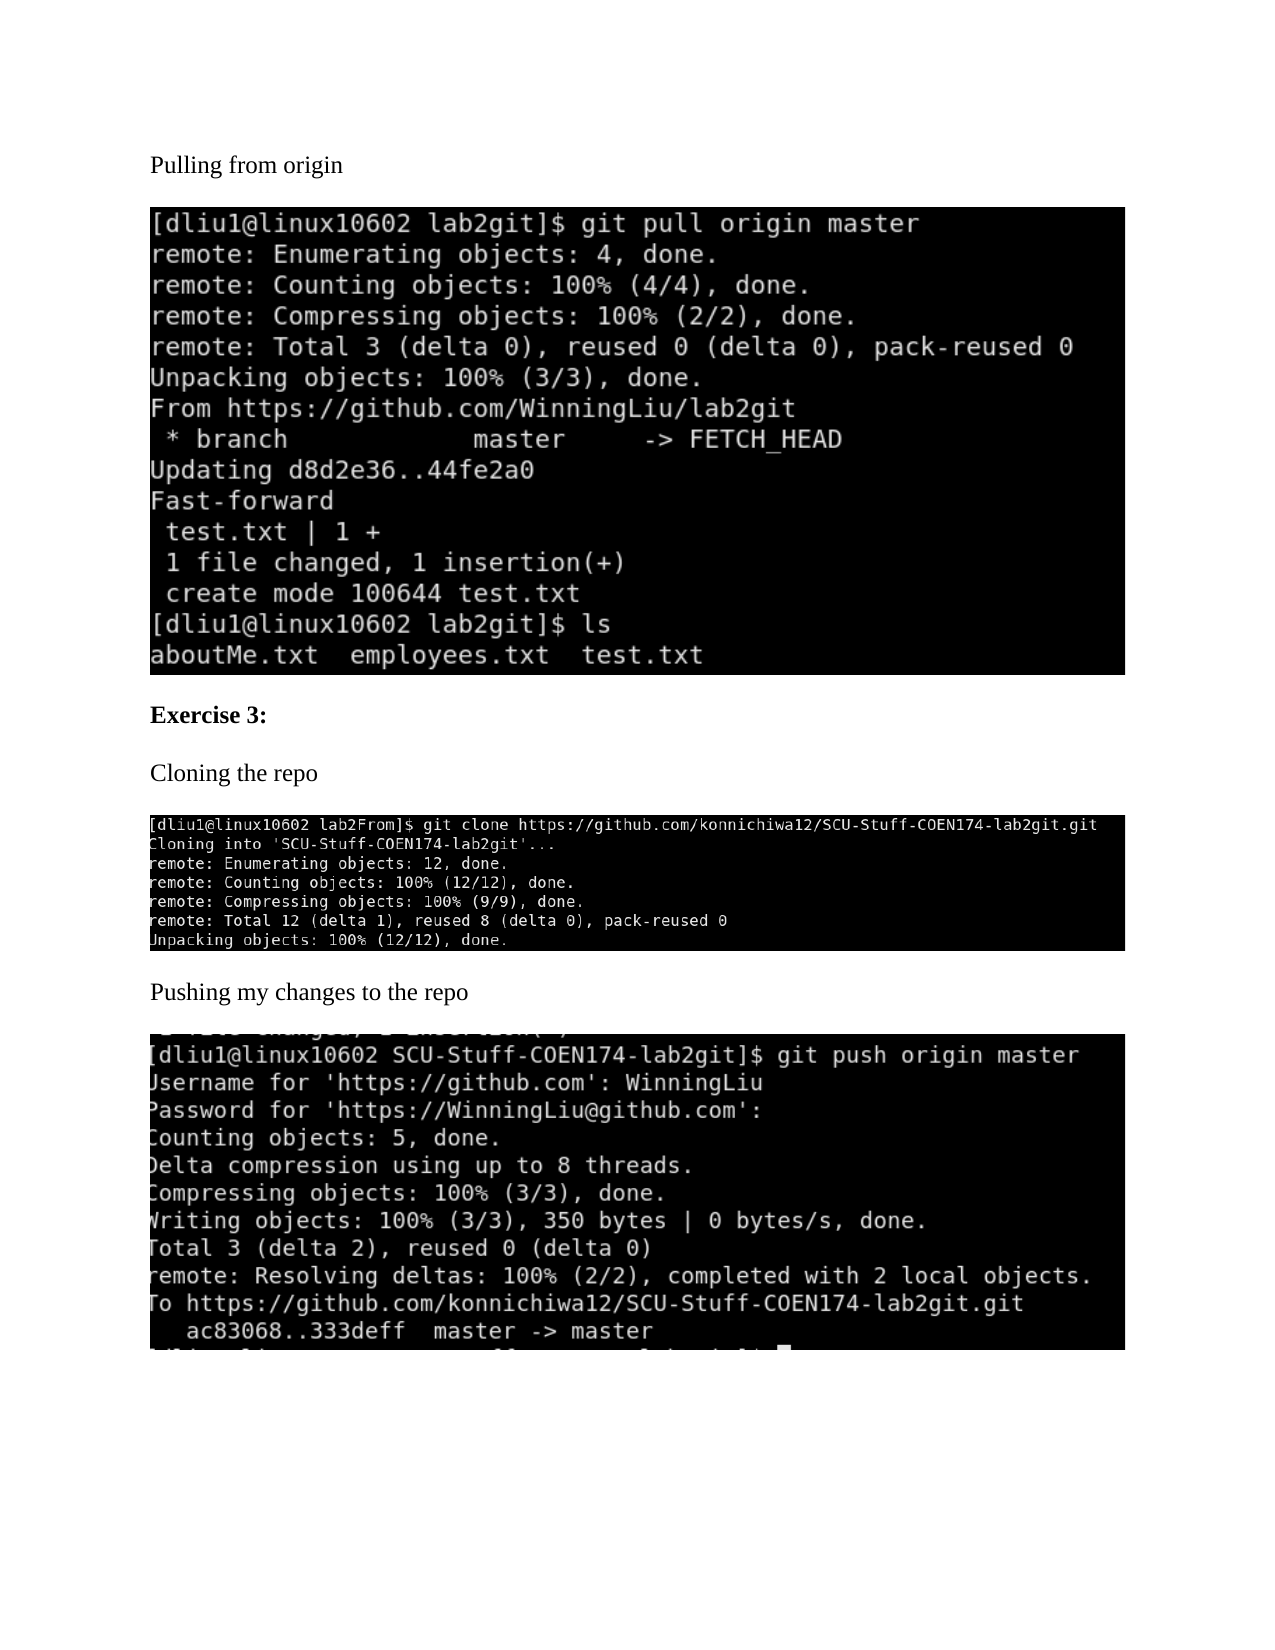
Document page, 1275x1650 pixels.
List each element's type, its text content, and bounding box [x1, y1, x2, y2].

text Pulling from origin [150, 150, 1125, 179]
text Cloning the repo [150, 758, 1125, 787]
picture [150, 207, 1125, 675]
picture [150, 815, 1125, 951]
picture [150, 1034, 1125, 1350]
text Pushing my changes to the repo [150, 977, 1125, 1006]
text Exercise 3: [150, 701, 1125, 729]
